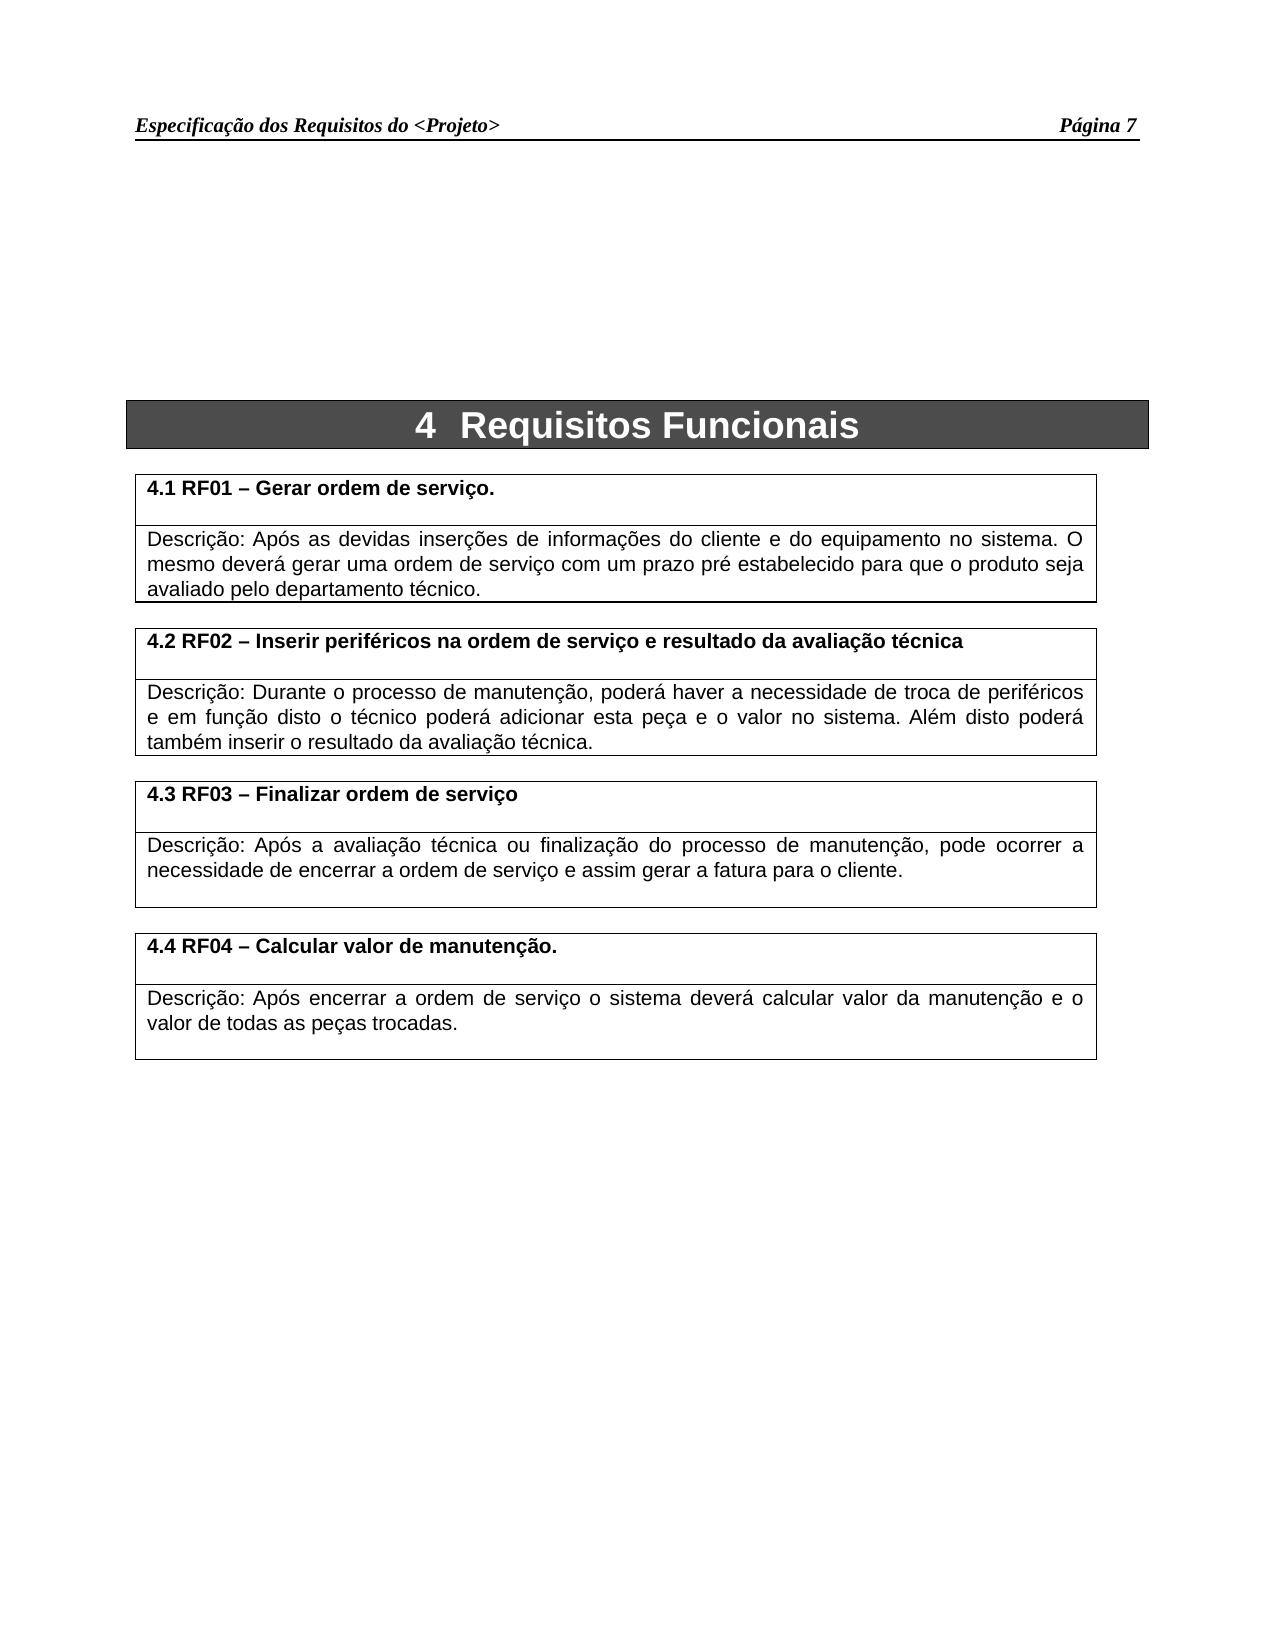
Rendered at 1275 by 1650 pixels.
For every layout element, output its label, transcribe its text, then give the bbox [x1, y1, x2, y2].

table_cell Descrição: Durante o processo de manutenção, poderá haver a necessidade de troca de periféricos e em função disto o técnico poderá adicionar esta peça e o valor no sistema. Além disto poderá também inserir o resultado da avaliação técnica. [136, 680, 1096, 754]
table_header 4.1 RF01 – Gerar ordem de serviço. [136, 475, 1096, 525]
subtitle Requisitos Funcionais [127, 401, 1148, 448]
table_header 4.4 RF04 – Calcular valor de manutenção. [136, 934, 1096, 984]
table_cell Descrição: Após a avaliação técnica ou finalização do processo de manutenção, pode ocorrer a necessidade de encerrar a ordem de serviço e assim gerar a fatura para o cliente. [136, 833, 1096, 907]
table_header 4.3 RF03 – Finalizar ordem de serviço [136, 782, 1096, 832]
table_cell Descrição: Após as devidas inserções de informações do cliente e do equipamento no sistema. O mesmo deverá gerar uma ordem de serviço com um prazo pré estabelecido para que o produto seja avaliado pelo departamento técnico. [136, 526, 1096, 601]
table_cell Descrição: Após encerrar a ordem de serviço o sistema deverá calcular valor da manutenção e o valor de todas as peças trocadas. [136, 985, 1096, 1059]
table_header 4.2 RF02 – Inserir periféricos na ordem de serviço e resultado da avaliação técnica [136, 629, 1096, 678]
